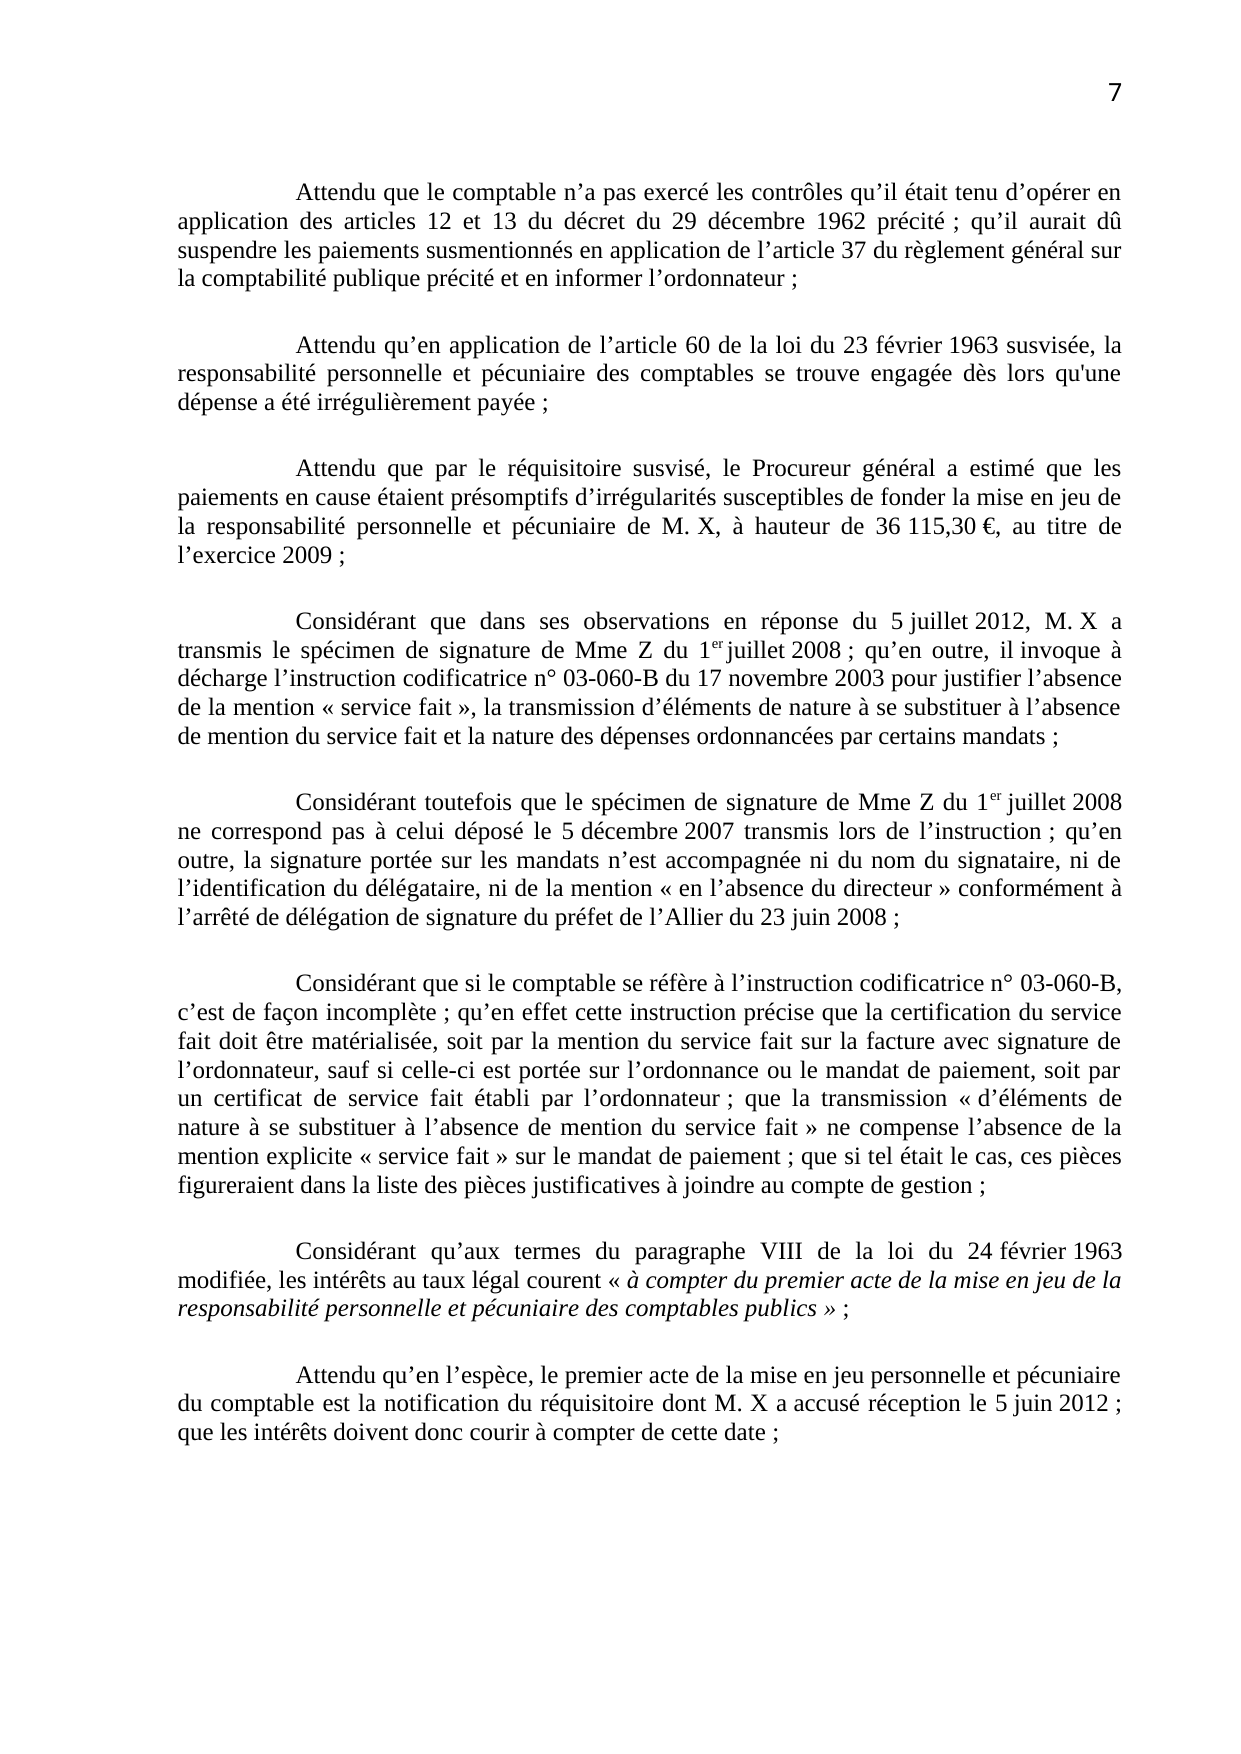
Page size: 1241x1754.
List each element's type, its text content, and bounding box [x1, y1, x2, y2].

text Attendu qu’en l’espèce, le premier acte de la mise en jeu personnelle et pécuniaire du comptable est la notification du réquisitoire dont M. X a accusé réception le 5 juin 2012 ; que les intérêts doivent donc courir à compter de cette date ; [177, 1360, 1122, 1446]
text Attendu que le comptable n’a pas exercé les contrôles qu’il était tenu d’opérer en application des articles 12 et 13 du décret du 29 décembre 1962 précité ; qu’il aurait dû suspendre les paiements susmentionnés en application de l’article 37 du règlement général sur la comptabilité publique précité et en informer l’ordonnateur ; [177, 177, 1122, 292]
text Attendu que par le réquisitoire susvisé, le Procureur général a estimé que les paiements en cause étaient présomptifs d’irrégularités susceptibles de fonder la mise en jeu de la responsabilité personnelle et pécuniaire de M. X, à hauteur de 36 115,30 €, au titre de l’exercice 2009 ; [177, 453, 1122, 568]
text Considérant que si le comptable se réfère à l’instruction codificatrice n° 03-060-B, c’est de façon incomplète ; qu’en effet cette instruction précise que la certification du service fait doit être matérialisée, soit par la mention du service fait sur la facture avec signature de l’ordonnateur, sauf si celle-ci est portée sur l’ordonnance ou le mandat de paiement, soit par un certificat de service fait établi par l’ordonnateur ; que la transmission « d’éléments de nature à se substituer à l’absence de mention du service fait » ne compense l’absence de la mention explicite « service fait » sur le mandat de paiement ; que si tel était le cas, ces pièces figureraient dans la liste des pièces justificatives à joindre au compte de gestion ; [177, 968, 1122, 1198]
text Considérant toutefois que le spécimen de signature de Mme Z du 1er juillet 2008 ne correspond pas à celui déposé le 5 décembre 2007 transmis lors de l’instruction ; qu’en outre, la signature portée sur les mandats n’est accompagnée ni du nom du signataire, ni de l’identification du délégataire, ni de la mention « en l’absence du directeur » conformément à l’arrêté de délégation de signature du préfet de l’Allier du 23 juin 2008 ; [177, 787, 1122, 931]
text Considérant que dans ses observations en réponse du 5 juillet 2012, M. X a transmis le spécimen de signature de Mme Z du 1er juillet 2008 ; qu’en outre, il invoque à décharge l’instruction codificatrice n° 03-060-B du 17 novembre 2003 pour justifier l’absence de la mention « service fait », la transmission d’éléments de nature à se substituer à l’absence de mention du service fait et la nature des dépenses ordonnancées par certains mandats ; [177, 606, 1122, 750]
text Considérant qu’aux termes du paragraphe VIII de la loi du 24 février 1963 modifiée, les intérêts au taux légal courent « à compter du premier acte de la mise en jeu de la responsabilité personnelle et pécuniaire des comptables publics » ; [177, 1236, 1122, 1322]
text Attendu qu’en application de l’article 60 de la loi du 23 février 1963 susvisée, la responsabilité personnelle et pécuniaire des comptables se trouve engagée dès lors qu'une dépense a été irrégulièrement payée ; [177, 330, 1122, 416]
